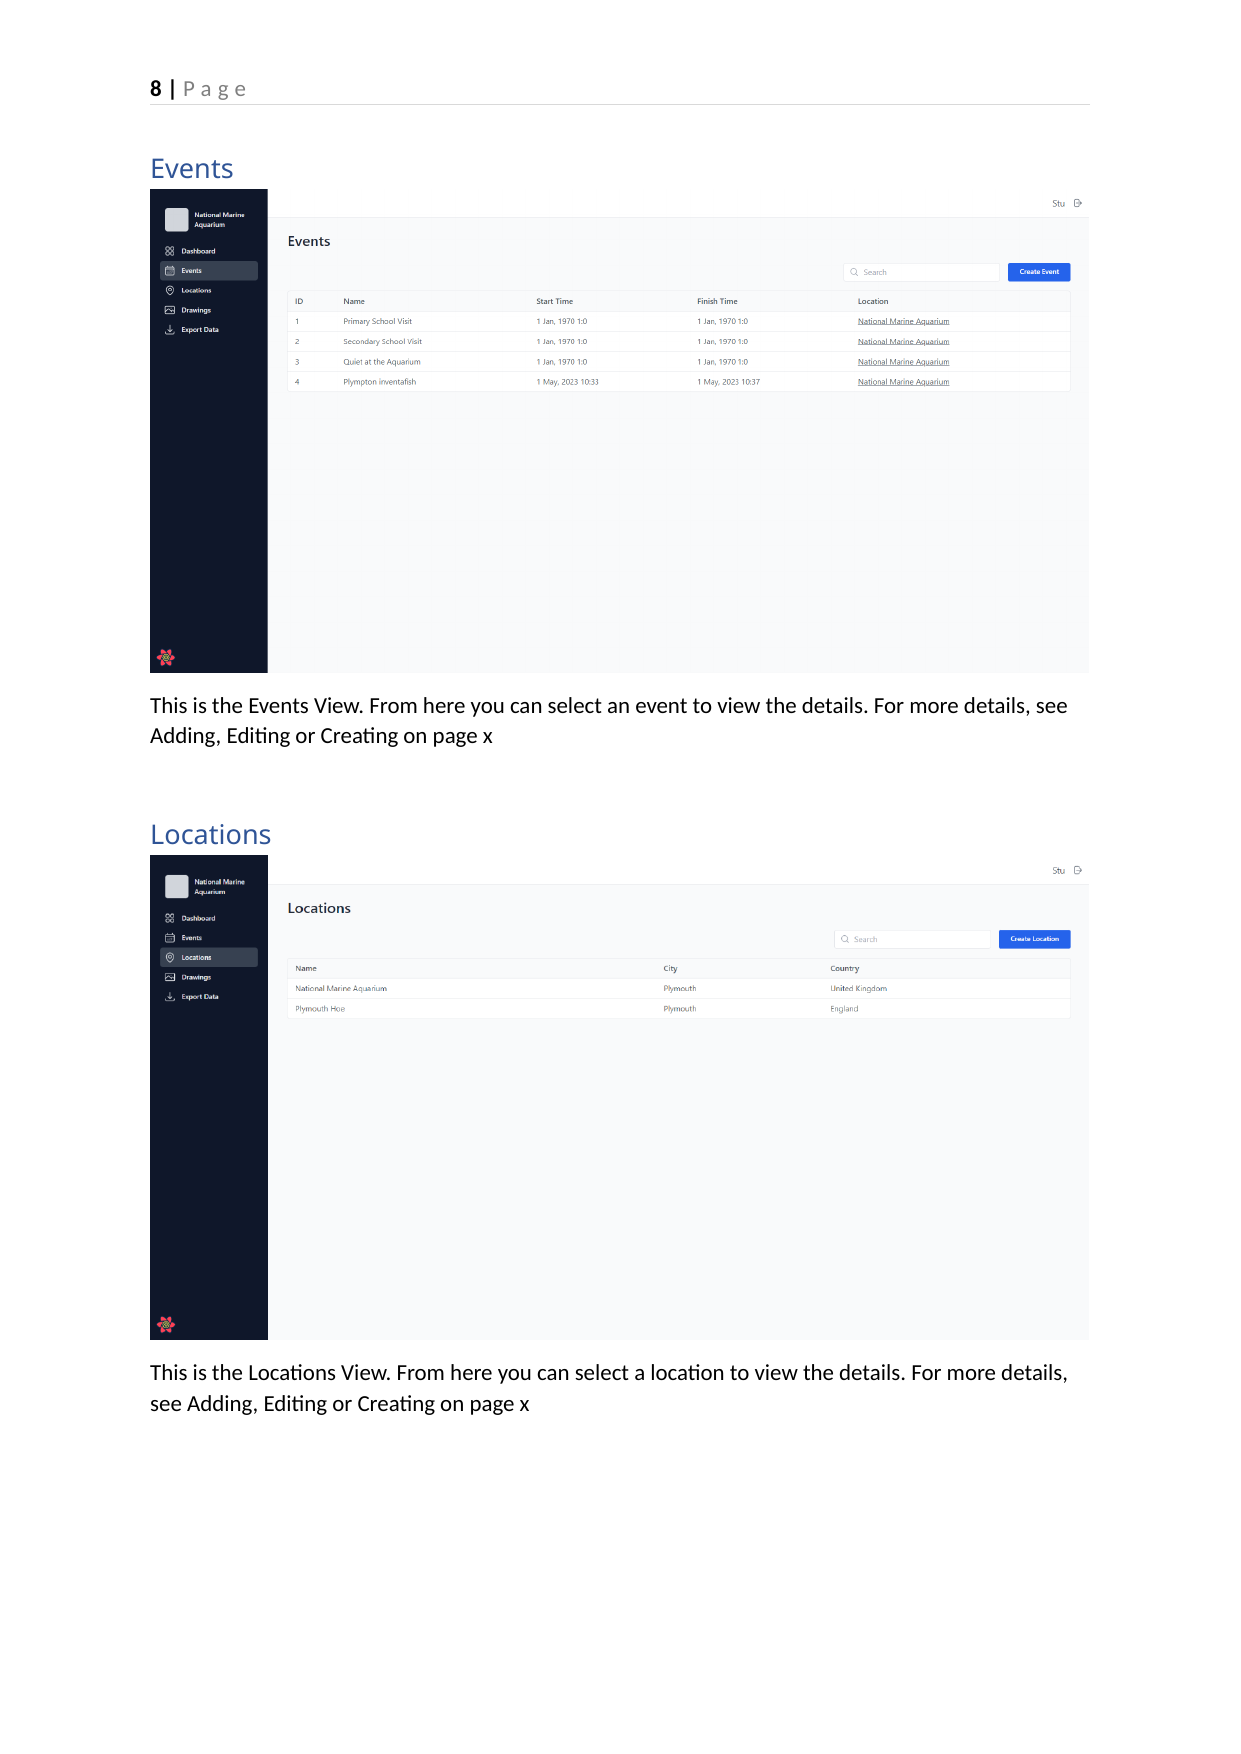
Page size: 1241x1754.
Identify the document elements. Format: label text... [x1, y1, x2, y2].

picture [150, 189, 1089, 673]
picture [150, 855, 1089, 1340]
subtitle Locations [150, 815, 1090, 852]
text This is the Events View. From here you can select an event to view the details. For more details, see Adding, Editing or Creating on page x [150, 691, 1090, 750]
text This is the Locations View. From here you can select a location to view the details. For more details, see Adding, Editing or Creating on page x [150, 1358, 1090, 1417]
subtitle Events [150, 150, 1090, 187]
